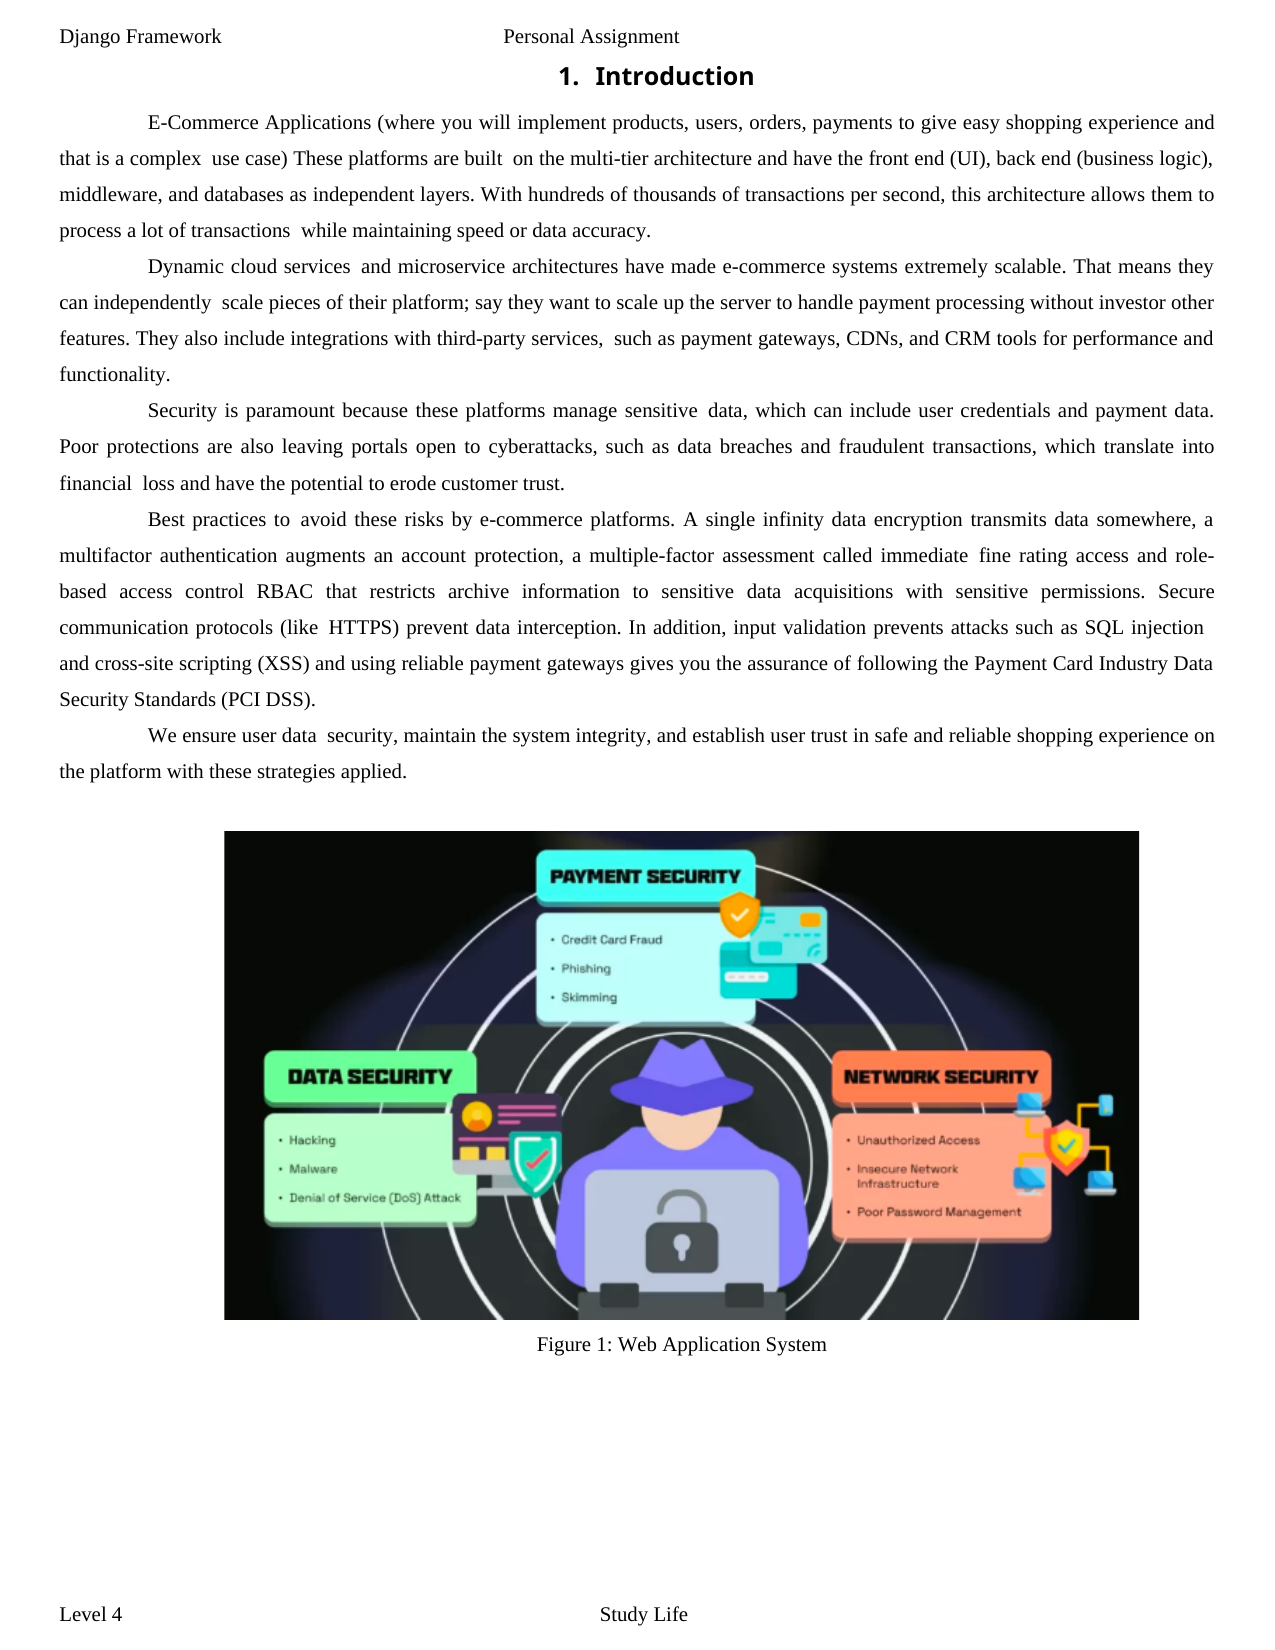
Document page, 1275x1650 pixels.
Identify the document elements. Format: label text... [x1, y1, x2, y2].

text Security is paramount because these platforms manage sensitive data, which can include user credentials and payment data. Poor protections are also leaving portals open to cyberattacks, such as data breaches and fraudulent transactions, which translate into financial loss and have the potential to erode customer trust. [59, 398, 1216, 494]
text E-Commerce Applications (where you will implement products, users, orders, payments to give easy shopping experience and that is a complex use case) These platforms are built on the multi-tier architecture and have the front end (UI), back end (business logic), middleware, and databases as independent layers. With hundreds of thousands of transactions per second, this architecture allows them to process a lot of transactions while maintaining speed or data accuracy. [59, 110, 1216, 242]
subtitle Introduction [97, 59, 1216, 93]
text Dynamic cloud services and microservice architectures have made e-commerce systems extremely scalable. That means they can independently scale pieces of their platform; say they want to scale up the server to handle payment processing without investor other features. They also include integrations with third-party services, such as payment gateways, CDNs, and CRM tools for performance and functionality. [59, 254, 1216, 386]
picture [224, 831, 1140, 1320]
text Best practices to avoid these risks by e-commerce platforms. A single infinity data encryption transmits data somewhere, a multifactor authentication augments an account protection, a multiple-factor assessment called immediate fine rating access and role-based access control RBAC that restricts archive information to sensitive data acquisitions with sensitive permissions. Secure communication protocols (like HTTPS) prevent data interception. In addition, input validation prevents attacks such as SQL injection and cross-site scripting (XSS) and using reliable payment gateways gives you the assurance of following the Payment Card Industry Data Security Standards (PCI DSS). [59, 507, 1216, 711]
text We ensure user data security, maintain the system integrity, and establish user trust in safe and reliable shopping experience on the platform with these strategies applied. [59, 723, 1216, 783]
text Figure 1: Web Application System [59, 1332, 1216, 1356]
